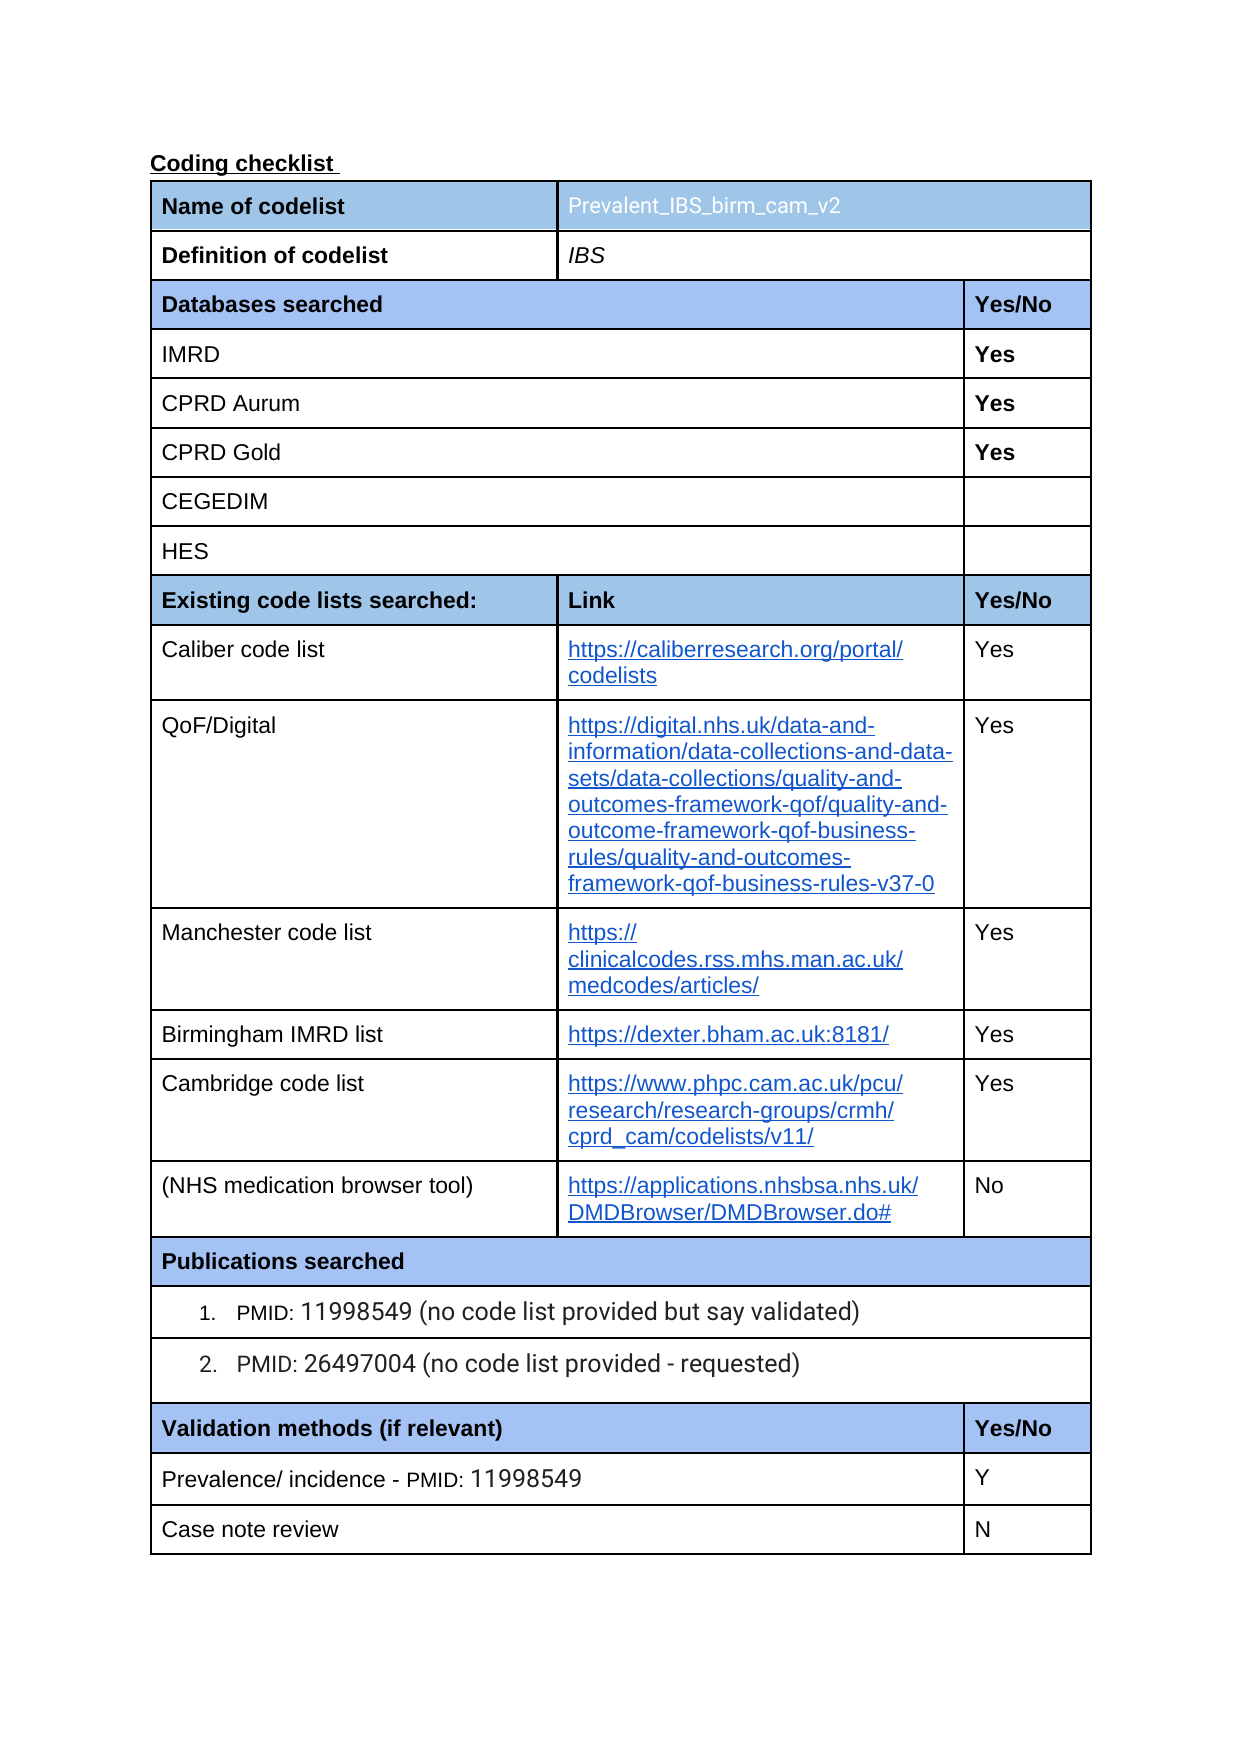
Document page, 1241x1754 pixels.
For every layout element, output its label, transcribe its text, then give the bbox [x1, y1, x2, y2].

table_header Prevalent_IBS_birm_cam_v2 [559, 182, 1090, 229]
table_cell Yes [965, 701, 1090, 907]
table_cell Y [965, 1454, 1090, 1504]
table_cell Yes [965, 1060, 1090, 1160]
table_cell IBS [559, 232, 1090, 279]
table_cell Yes [965, 626, 1090, 699]
table_cell Existing code lists searched: [152, 576, 556, 624]
text Coding checklist [150, 150, 1090, 176]
table_cell Case note review [152, 1506, 963, 1553]
table_cell N [965, 1506, 1090, 1553]
table_cell Validation methods (if relevant) [152, 1404, 963, 1452]
table_cell Yes [965, 379, 1090, 427]
table_cell Publications searched [152, 1238, 1090, 1285]
table_cell HES [152, 527, 963, 574]
table_cell Yes [965, 429, 1090, 476]
table_cell Link [559, 576, 963, 624]
table_cell https://applications.nhsbsa.nhs.uk/DMDBrowser/DMDBrowser.do# [559, 1162, 963, 1236]
table_cell Yes [965, 909, 1090, 1009]
table_cell Yes/No [965, 1404, 1090, 1452]
table_cell IMRD [152, 330, 963, 377]
table_cell Manchester code list [152, 909, 556, 1009]
table_cell QoF/Digital [152, 701, 556, 907]
table_cell https://clinicalcodes.rss.mhs.man.ac.uk/medcodes/articles/ [559, 909, 963, 1009]
table_cell Yes [965, 330, 1090, 377]
table_cell PMID: 26497004 (no code list provided - requested) [152, 1339, 1090, 1402]
table_cell [965, 527, 1090, 574]
table_cell https://dexter.bham.ac.uk:8181/ [559, 1011, 963, 1058]
table_cell https://www.phpc.cam.ac.uk/pcu/research/research-groups/crmh/cprd_cam/codelists/v11/ [559, 1060, 963, 1160]
table_cell Prevalence/ incidence - PMID: 11998549 [152, 1454, 963, 1504]
table_cell No [965, 1162, 1090, 1236]
table_cell PMID: 11998549 (no code list provided but say validated) [152, 1287, 1090, 1337]
table_cell https://caliberresearch.org/portal/codelists [559, 626, 963, 699]
table_cell CEGEDIM [152, 478, 963, 525]
table_cell Cambridge code list [152, 1060, 556, 1160]
table_cell CPRD Gold [152, 429, 963, 476]
table_cell CPRD Aurum [152, 379, 963, 427]
table_header Name of codelist [152, 182, 556, 229]
table_cell Yes/No [965, 576, 1090, 624]
table_cell Definition of codelist [152, 232, 556, 279]
table_cell Yes [965, 1011, 1090, 1058]
table_cell [965, 478, 1090, 525]
table_cell https://digital.nhs.uk/data-and-information/data-collections-and-data-sets/data-collections/quality-and-outcomes-framework-qof/quality-and-outcome-framework-qof-business-rules/quality-and-outcomes-framework-qof-business-rules-v37-0 [559, 701, 963, 907]
table_cell (NHS medication browser tool) [152, 1162, 556, 1236]
table_cell Birmingham IMRD list [152, 1011, 556, 1058]
table_cell Yes/No [965, 281, 1090, 328]
table_cell Caliber code list [152, 626, 556, 699]
table_cell Databases searched [152, 281, 963, 328]
